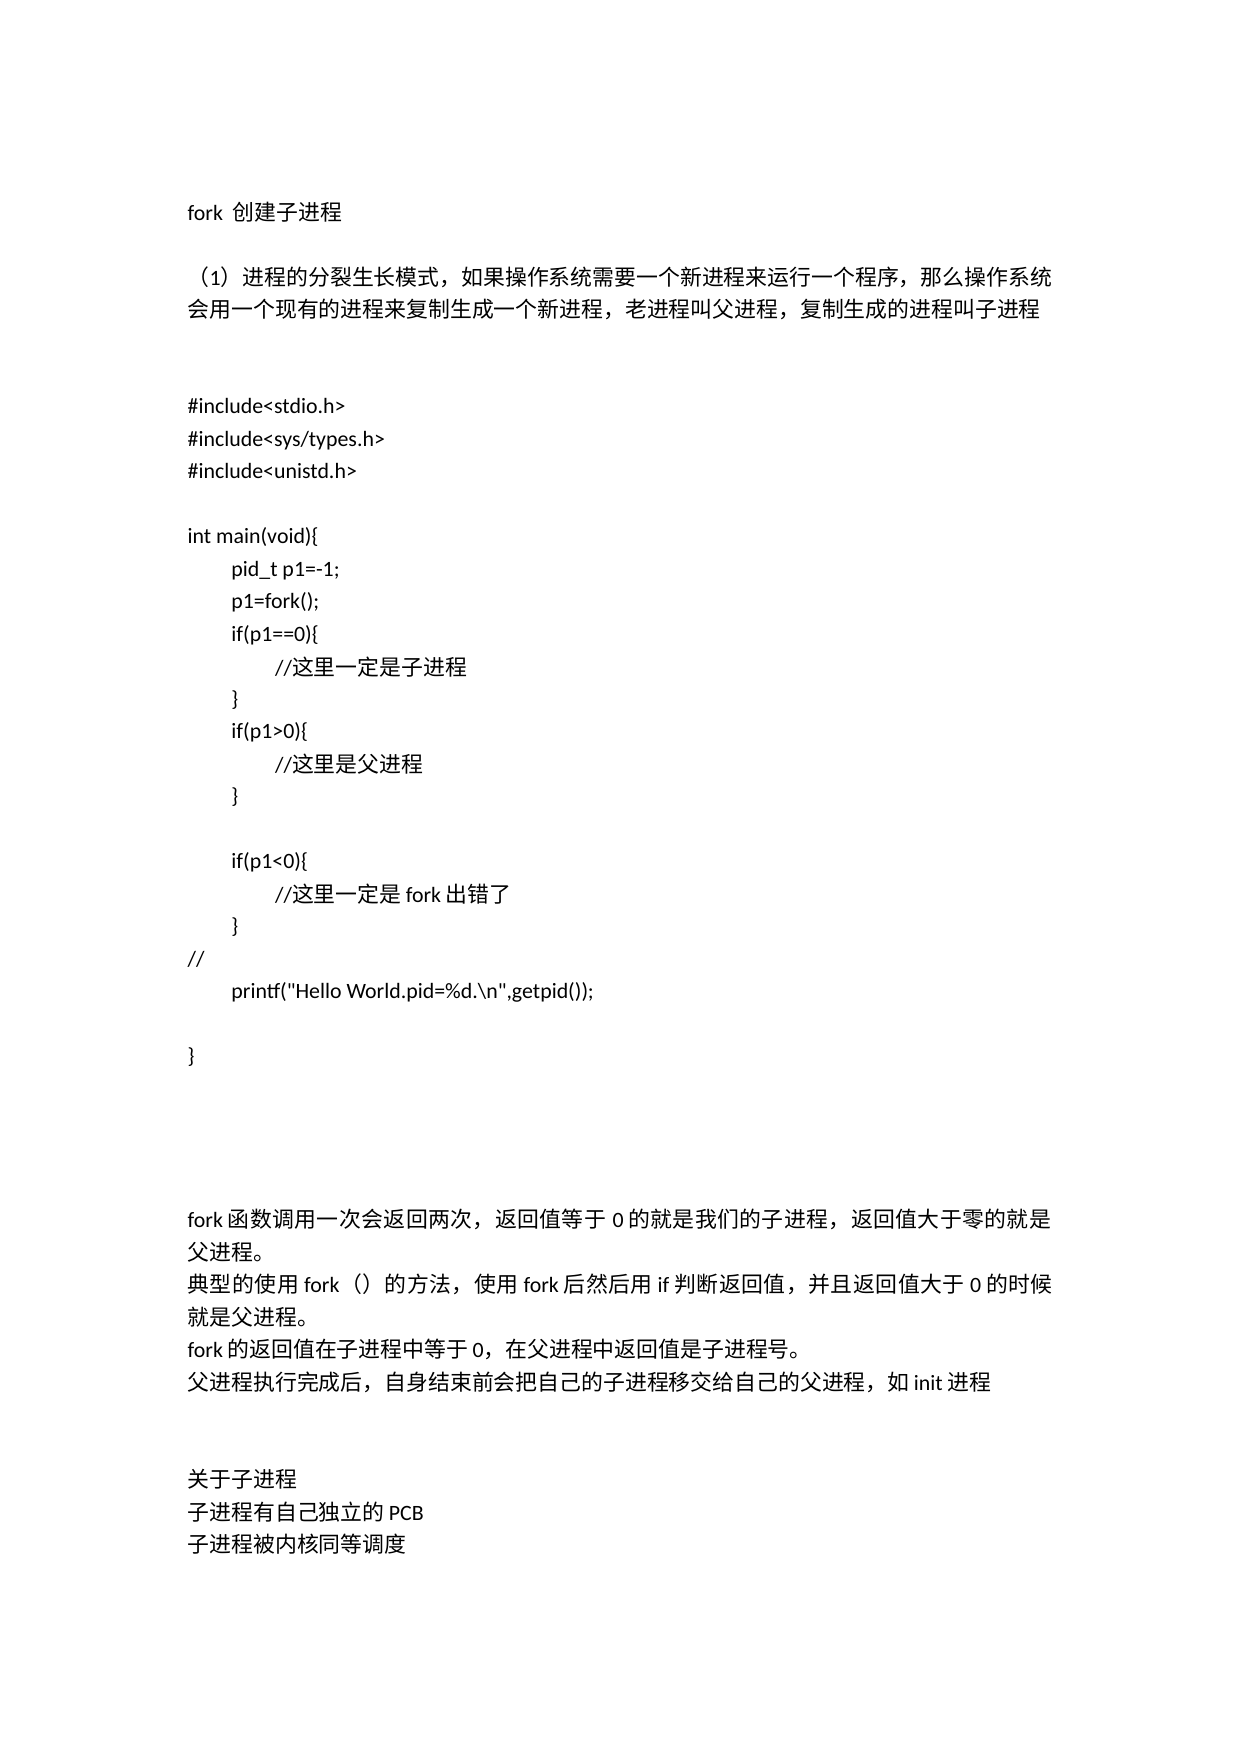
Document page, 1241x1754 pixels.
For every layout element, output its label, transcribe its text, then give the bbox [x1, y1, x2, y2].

list if(p1<0){ [187, 844, 1053, 877]
list pid_t p1=-1; [187, 552, 1053, 584]
list #include<stdio.h> [187, 389, 1053, 422]
text fork函数调用一次会返回两次，返回值等于0的就是我们的子进程，返回值大于零的就是父进程。 [187, 1202, 1053, 1267]
list } [187, 779, 1053, 812]
text fork的返回值在子进程中等于0，在父进程中返回值是子进程号。 [187, 1332, 1053, 1364]
list //这里一定是fork出错了 [231, 877, 1053, 909]
text 关于子进程 [187, 1462, 1053, 1494]
list int main(void){ [187, 519, 1053, 552]
list printf("Hello World.pid=%d.\n",getpid()); [187, 974, 1053, 1007]
list #include<sys/types.h> [187, 422, 1053, 454]
list } [187, 1039, 1053, 1072]
list if(p1==0){ [187, 617, 1053, 649]
list p1=fork(); [187, 584, 1053, 617]
text 典型的使用fork（）的方法，使用fork后然后用if判断返回值，并且返回值大于0的时候就是父进程。 [187, 1267, 1053, 1332]
text 父进程执行完成后，自身结束前会把自己的子进程移交给自己的父进程，如init进程 [187, 1364, 1053, 1397]
list if(p1>0){ [187, 714, 1053, 747]
list } [187, 909, 1053, 942]
list //这里是父进程 [231, 747, 1053, 779]
list } [187, 682, 1053, 714]
text 子进程有自己独立的PCB [187, 1494, 1053, 1527]
list //这里一定是子进程 [231, 649, 1053, 682]
list 进程的分裂生长模式，如果操作系统需要一个新进程来运行一个程序，那么操作系统会用一个现有的进程来复制生成一个新进程，老进程叫父进程，复制生成的进程叫子进程 [187, 259, 1053, 324]
text 子进程被内核同等调度 [187, 1527, 1053, 1559]
text fork 创建子进程 [187, 194, 1053, 227]
list // [187, 942, 1053, 974]
list #include<unistd.h> [187, 454, 1053, 487]
